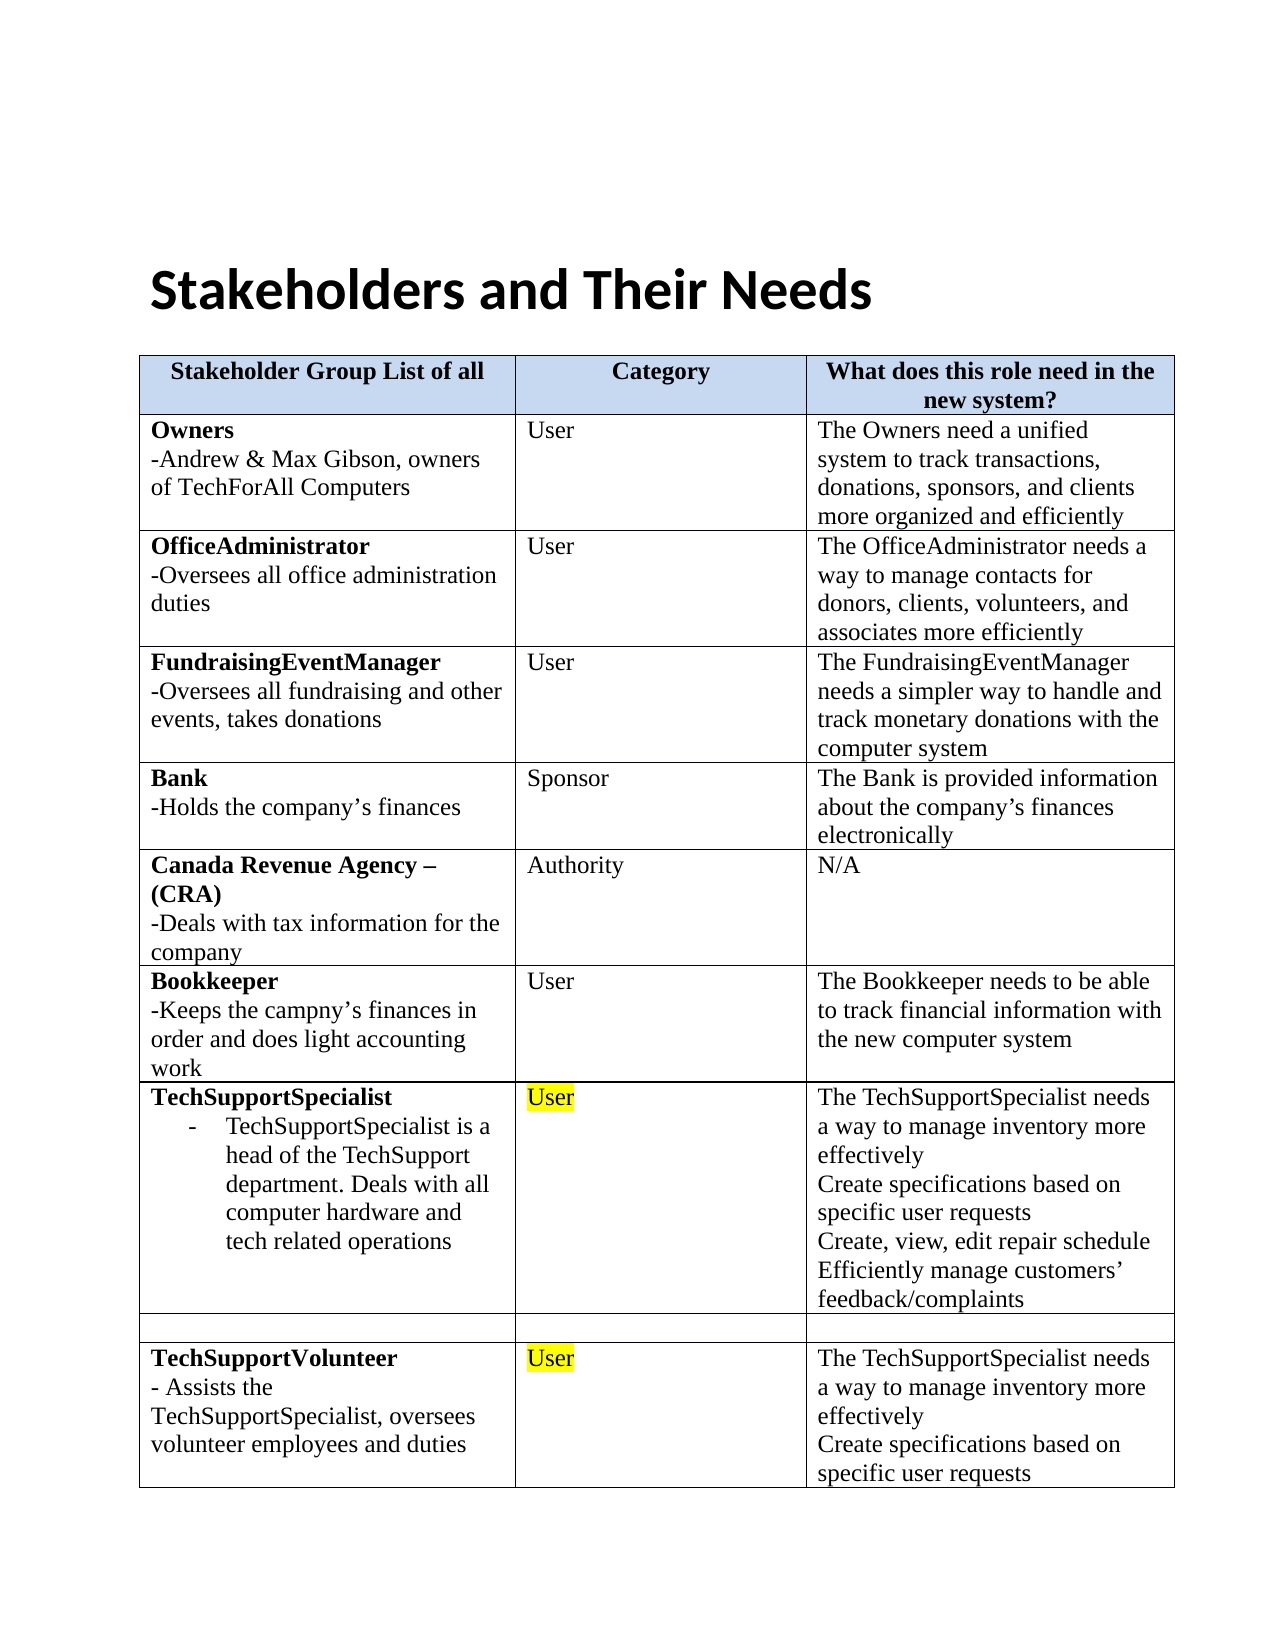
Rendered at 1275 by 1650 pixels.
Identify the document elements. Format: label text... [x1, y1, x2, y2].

table_cell The FundraisingEventManager needs a simpler way to handle and track monetary donations with the computer system [807, 647, 1174, 762]
table_cell FundraisingEventManager -Oversees all fundraising and other events, takes donations [140, 647, 515, 762]
table_cell Bank -Holds the company’s finances [140, 763, 515, 849]
table_cell [807, 1314, 1174, 1342]
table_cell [140, 1343, 515, 1487]
table_header What does this role need in the new system? [807, 356, 1174, 414]
table_cell Sponsor [516, 763, 806, 849]
table_cell Authority [516, 850, 806, 965]
table_cell The Bookkeeper needs to be able to track financial information with the new computer system [807, 966, 1174, 1081]
table_cell User [516, 1343, 806, 1487]
table_header Stakeholder Group List of all [140, 356, 515, 414]
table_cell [807, 1343, 1174, 1487]
table_cell Owners -Andrew & Max Gibson, owners of TechForAll Computers [140, 415, 515, 530]
text Stakeholders and Their Needs [150, 253, 1125, 324]
table_cell TechSupportSpecialist TechSupportSpecialist is a head of the TechSupport department. Deals with all computer hardware and tech related operations [140, 1083, 515, 1312]
table_cell [140, 1314, 515, 1342]
table_cell User [516, 415, 806, 530]
table_cell The Bank is provided information about the company’s finances electronically [807, 763, 1174, 849]
table_cell OfficeAdministrator -Oversees all office administration duties [140, 531, 515, 646]
table_cell N/A [807, 850, 1174, 965]
table_cell Canada Revenue Agency – (CRA) -Deals with tax information for the company [140, 850, 515, 965]
table_cell The Owners need a unified system to track transactions, donations, sponsors, and clients more organized and efficiently [807, 415, 1174, 530]
table_cell Bookkeeper -Keeps the campny’s finances in order and does light accounting work [140, 966, 515, 1081]
table_cell The OfficeAdministrator needs a way to manage contacts for donors, clients, volunteers, and associates more efficiently [807, 531, 1174, 646]
table_cell User [516, 531, 806, 646]
table_header Category [516, 356, 806, 414]
table_cell User [516, 647, 806, 762]
table_cell User [516, 966, 806, 1081]
table_cell User [516, 1083, 806, 1312]
table_cell [516, 1314, 806, 1342]
